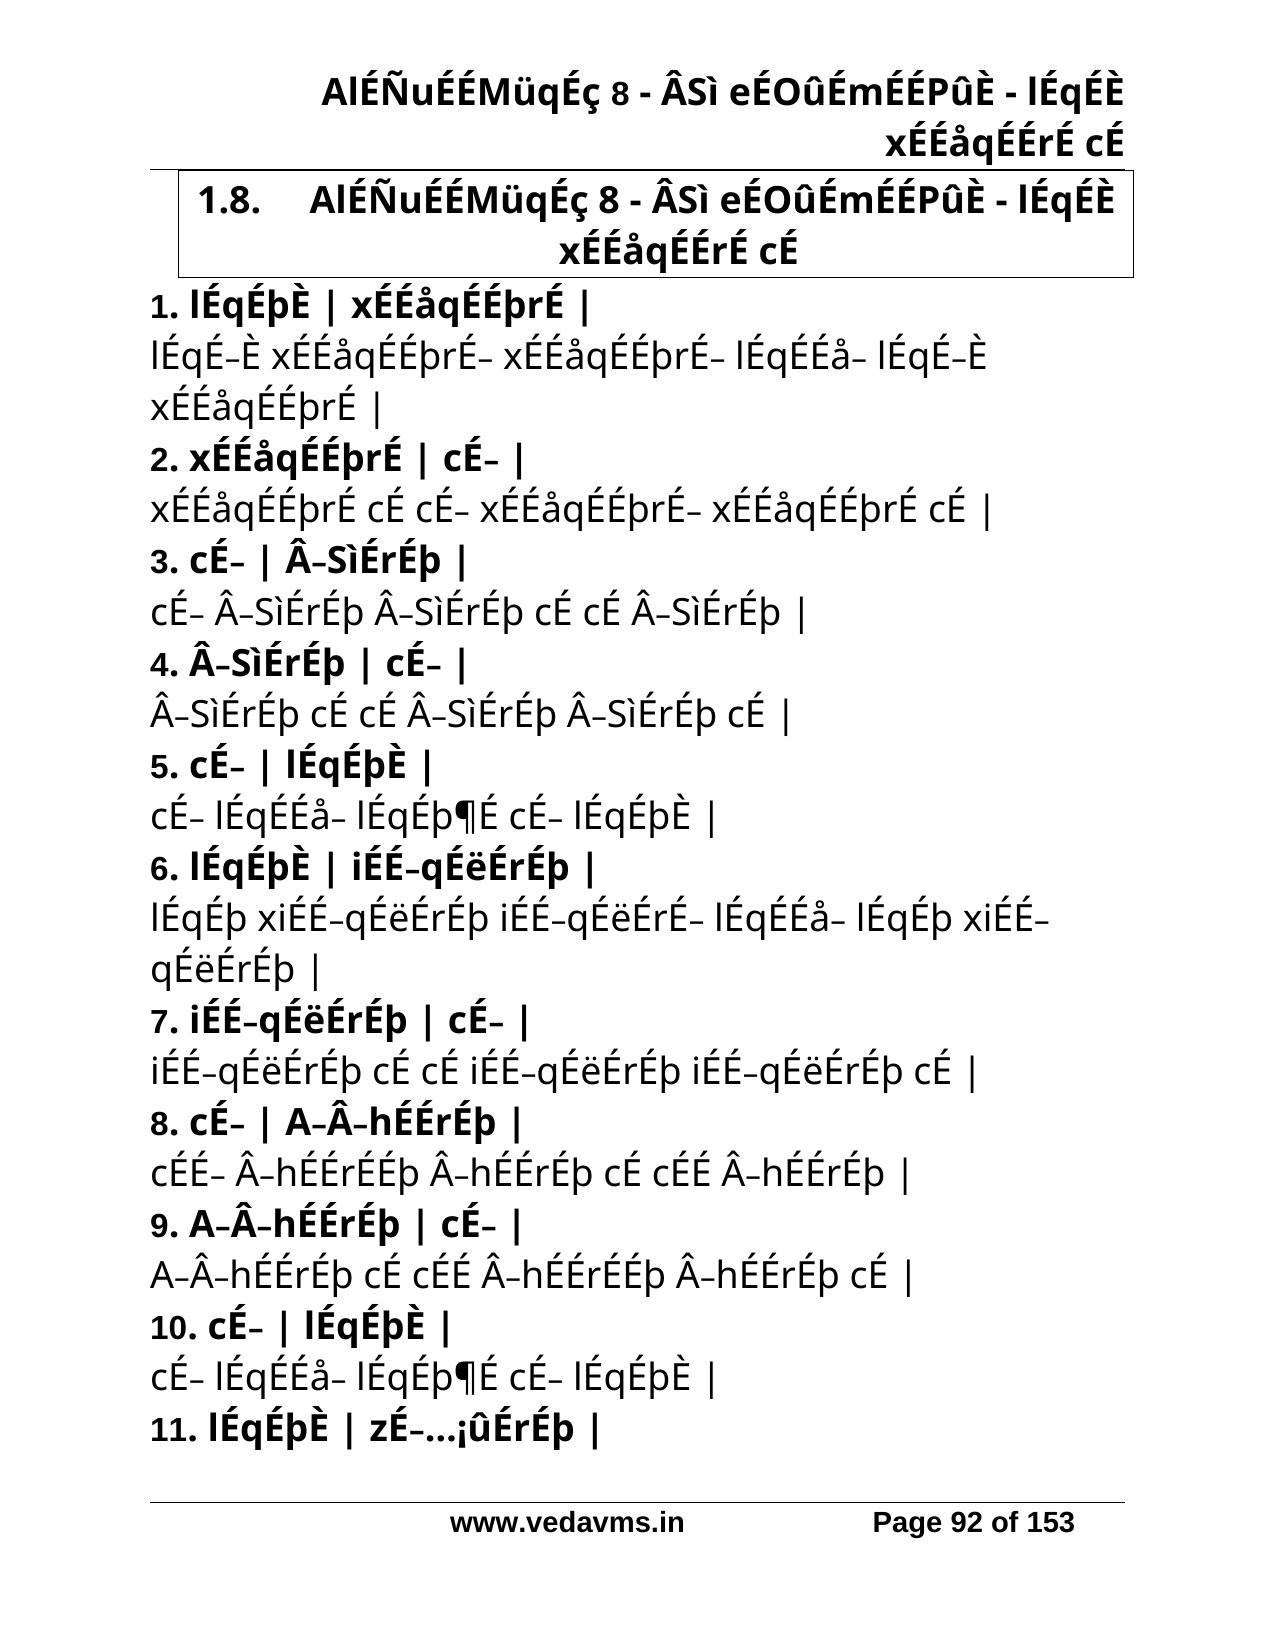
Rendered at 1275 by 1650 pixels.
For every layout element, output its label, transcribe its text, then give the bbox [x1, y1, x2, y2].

text 11. lÉqÉþÈ | zÉ–…¡ûÉrÉþ | [150, 1401, 1125, 1452]
text 6. lÉqÉþÈ | iÉÉ–qÉëÉrÉþ | [150, 840, 1125, 891]
text xÉÉåqÉÉþrÉ cÉ cÉ– xÉÉåqÉÉþrÉ– xÉÉåqÉÉþrÉ cÉ | [150, 483, 1125, 534]
text 3. cÉ– | Â–SìÉrÉþ | [150, 534, 1125, 585]
text lÉqÉ–È xÉÉåqÉÉþrÉ– xÉÉåqÉÉþrÉ– lÉqÉÉå– lÉqÉ–È xÉÉåqÉÉþrÉ | [150, 329, 1125, 432]
text A–Â–hÉÉrÉþ cÉ cÉÉ Â–hÉÉrÉÉþ Â–hÉÉrÉþ cÉ | [150, 1248, 1125, 1299]
text cÉ– Â–SìÉrÉþ Â–SìÉrÉþ cÉ cÉ Â–SìÉrÉþ | [150, 585, 1125, 636]
text 1. lÉqÉþÈ | xÉÉåqÉÉþrÉ | [150, 278, 1125, 329]
text 2. xÉÉåqÉÉþrÉ | cÉ– | [150, 432, 1125, 483]
text cÉ– lÉqÉÉå– lÉqÉþ¶É cÉ– lÉqÉþÈ | [150, 789, 1125, 840]
text 7. iÉÉ–qÉëÉrÉþ | cÉ– | [150, 993, 1125, 1044]
text iÉÉ–qÉëÉrÉþ cÉ cÉ iÉÉ–qÉëÉrÉþ iÉÉ–qÉëÉrÉþ cÉ | [150, 1044, 1125, 1095]
text cÉ– lÉqÉÉå– lÉqÉþ¶É cÉ– lÉqÉþÈ | [150, 1350, 1125, 1401]
text cÉÉ– Â–hÉÉrÉÉþ Â–hÉÉrÉþ cÉ cÉÉ Â–hÉÉrÉþ | [150, 1146, 1125, 1197]
text 4. Â–SìÉrÉþ | cÉ– | [150, 636, 1125, 687]
text 8. cÉ– | A–Â–hÉÉrÉþ | [150, 1095, 1125, 1146]
text 5. cÉ– | lÉqÉþÈ | [150, 738, 1125, 789]
subtitle AlÉÑuÉÉMüqÉç 8 - ÂSì eÉOûÉmÉÉPûÈ - lÉqÉÈ xÉÉåqÉÉrÉ cÉ [179, 171, 1133, 277]
text lÉqÉþ xiÉÉ–qÉëÉrÉþ iÉÉ–qÉëÉrÉ– lÉqÉÉå– lÉqÉþ xiÉÉ–qÉëÉrÉþ | [150, 891, 1125, 993]
text Â–SìÉrÉþ cÉ cÉ Â–SìÉrÉþ Â–SìÉrÉþ cÉ | [150, 687, 1125, 738]
text 10. cÉ– | lÉqÉþÈ | [150, 1299, 1125, 1350]
text 9. A–Â–hÉÉrÉþ | cÉ– | [150, 1197, 1125, 1248]
